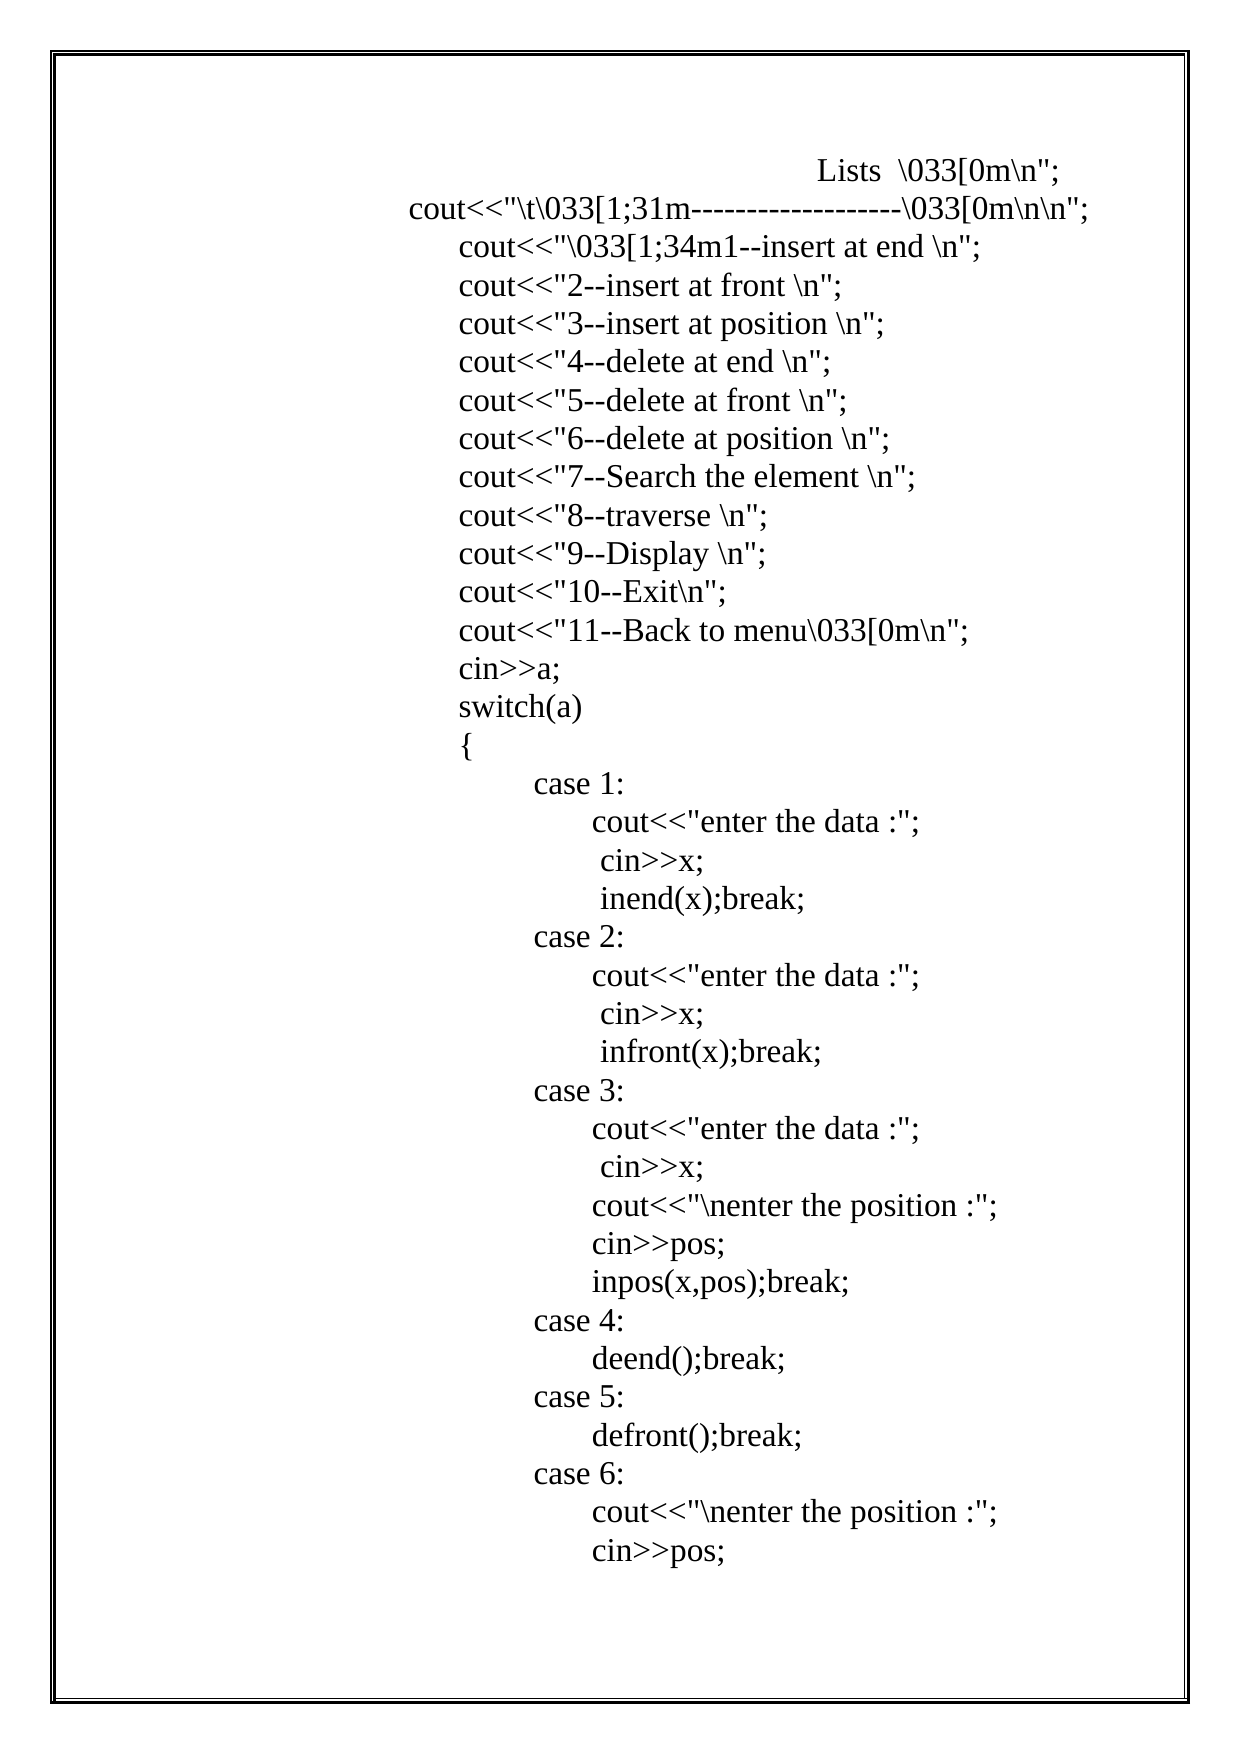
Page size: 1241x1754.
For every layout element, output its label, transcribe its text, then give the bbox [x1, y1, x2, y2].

text deend();break; [150, 1338, 1090, 1377]
text defront();break; [150, 1415, 1090, 1453]
text switch(a) [150, 687, 1090, 725]
text inend(x);break; [150, 878, 1090, 917]
text cout<<"4--delete at end \n"; [150, 342, 1090, 380]
text cout<<"9--Display \n"; [150, 533, 1090, 572]
text case 5: [150, 1377, 1090, 1415]
text cout<<"10--Exit\n"; [150, 572, 1090, 610]
text cout<<"\033[1;34m1--insert at end \n"; [150, 227, 1090, 265]
text cin>>pos; [150, 1223, 1090, 1262]
text cout<<"\nenter the position :"; [150, 1492, 1090, 1530]
text cin>>x; [150, 840, 1090, 878]
text case 4: [150, 1300, 1090, 1338]
text cout<<"\nenter the position :"; [150, 1185, 1090, 1223]
text cout<<"2--insert at front \n"; [150, 265, 1090, 303]
text cin>>x; [150, 1147, 1090, 1185]
text case 6: [150, 1453, 1090, 1492]
text cout<<"11--Back to menu\033[0m\n"; [150, 610, 1090, 648]
text cin>>pos; [150, 1530, 1090, 1568]
text { [150, 725, 1090, 763]
text case 3: [150, 1070, 1090, 1108]
text cin>>x; [150, 993, 1090, 1032]
text cout<<"enter the data :"; [150, 802, 1090, 840]
text cout<<"8--traverse \n"; [150, 495, 1090, 533]
text infront(x);break; [150, 1032, 1090, 1070]
text cout<<"7--Search the element \n"; [150, 457, 1090, 495]
text cin>>a; [150, 648, 1090, 687]
text inpos(x,pos);break; [150, 1262, 1090, 1300]
text cout<<"enter the data :"; [150, 1108, 1090, 1147]
text case 1: [150, 763, 1090, 802]
text cout<<"\t\033[1;31m-------------------\033[0m\n\n"; [150, 188, 1090, 227]
text cout<<"enter the data :"; [150, 955, 1090, 993]
text cout<<"5--delete at front \n"; [150, 380, 1090, 418]
text cout<<"6--delete at position \n"; [150, 418, 1090, 457]
text case 2: [150, 917, 1090, 955]
text Lists \033[0m\n"; [150, 150, 1090, 188]
text cout<<"3--insert at position \n"; [150, 303, 1090, 342]
